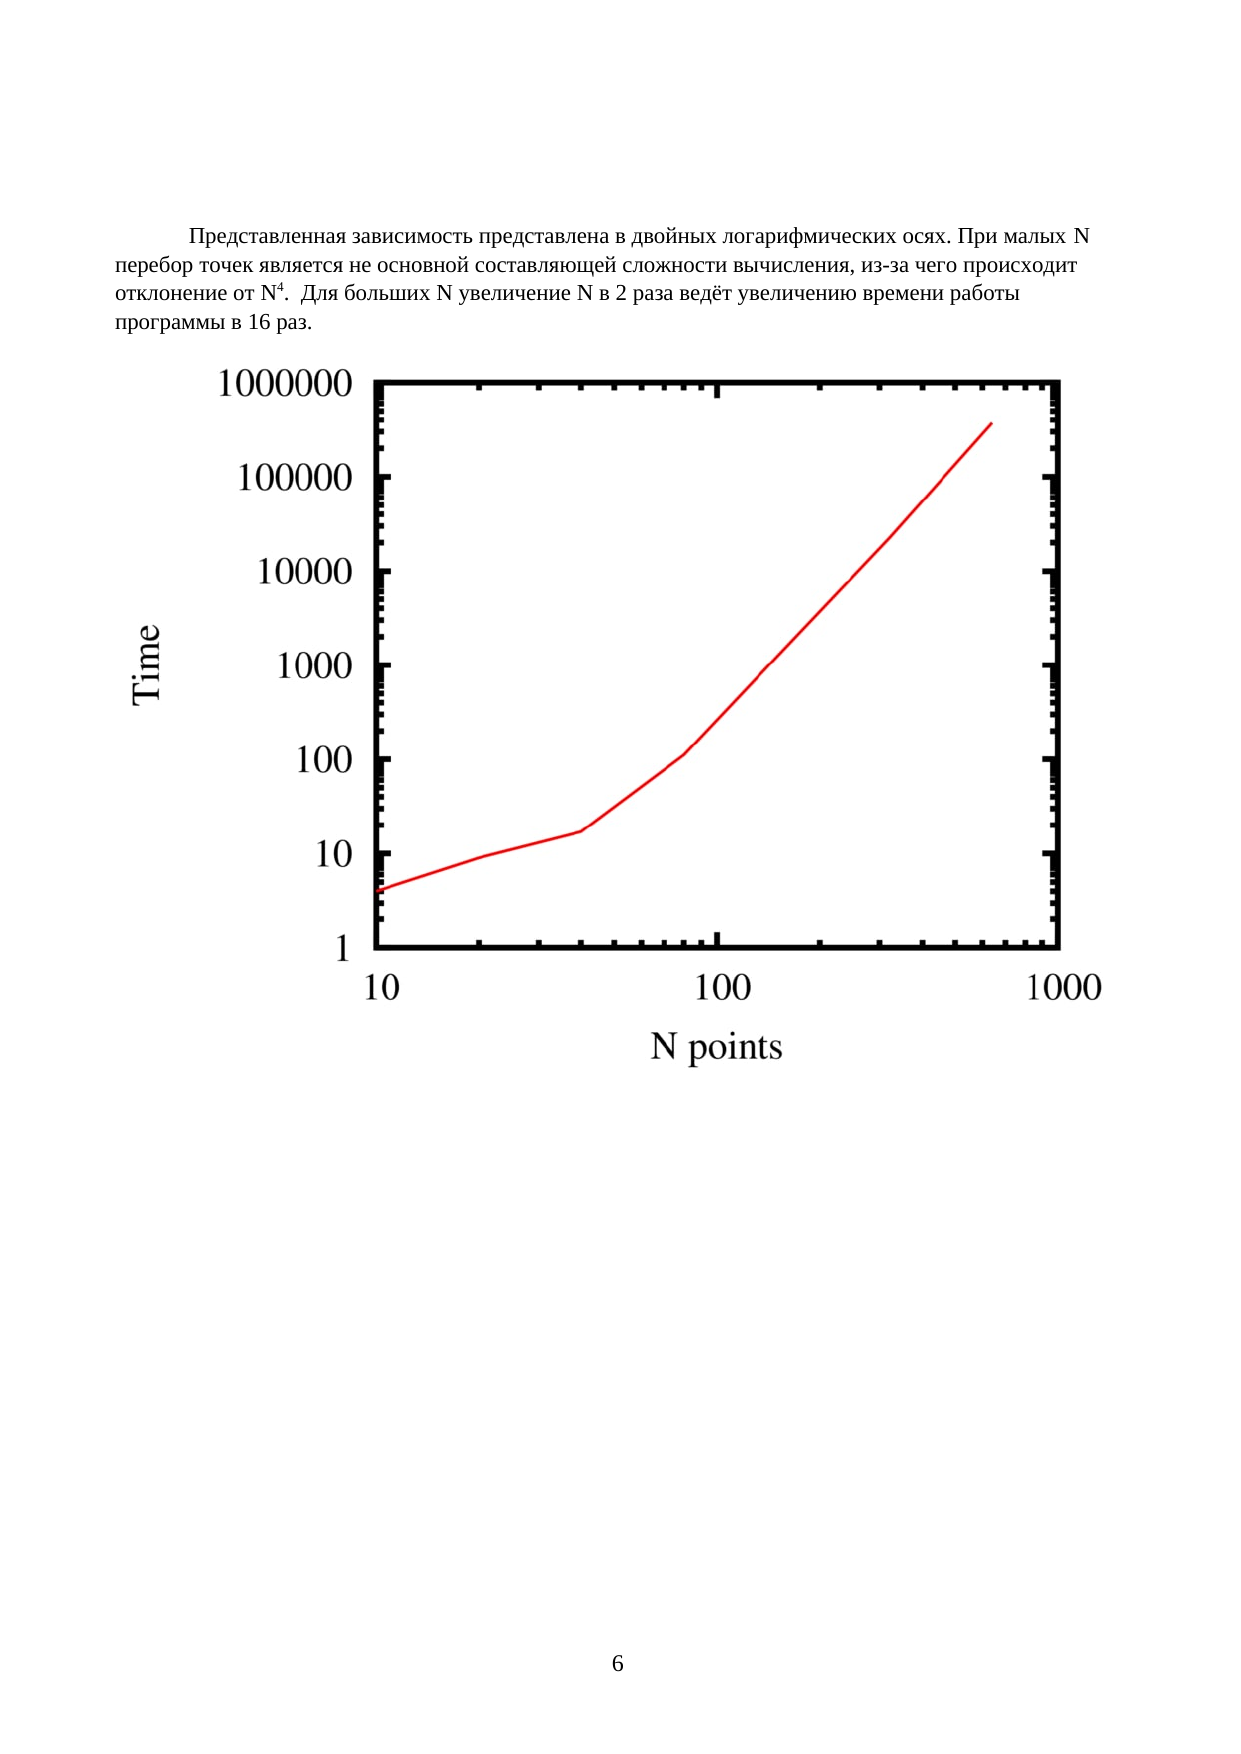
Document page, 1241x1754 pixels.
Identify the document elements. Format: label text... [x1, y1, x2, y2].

picture [114, 336, 1127, 1072]
subtitle Представленная зависимость представлена в двойных логарифмических осях. При малых N перебор точек является не основной составляющей сложности вычисления, из-за чего происходит отклонение от N4. Для больших N увеличение N в 2 раза ведёт увеличению времени работы программы в 16 раз. [115, 222, 1127, 334]
